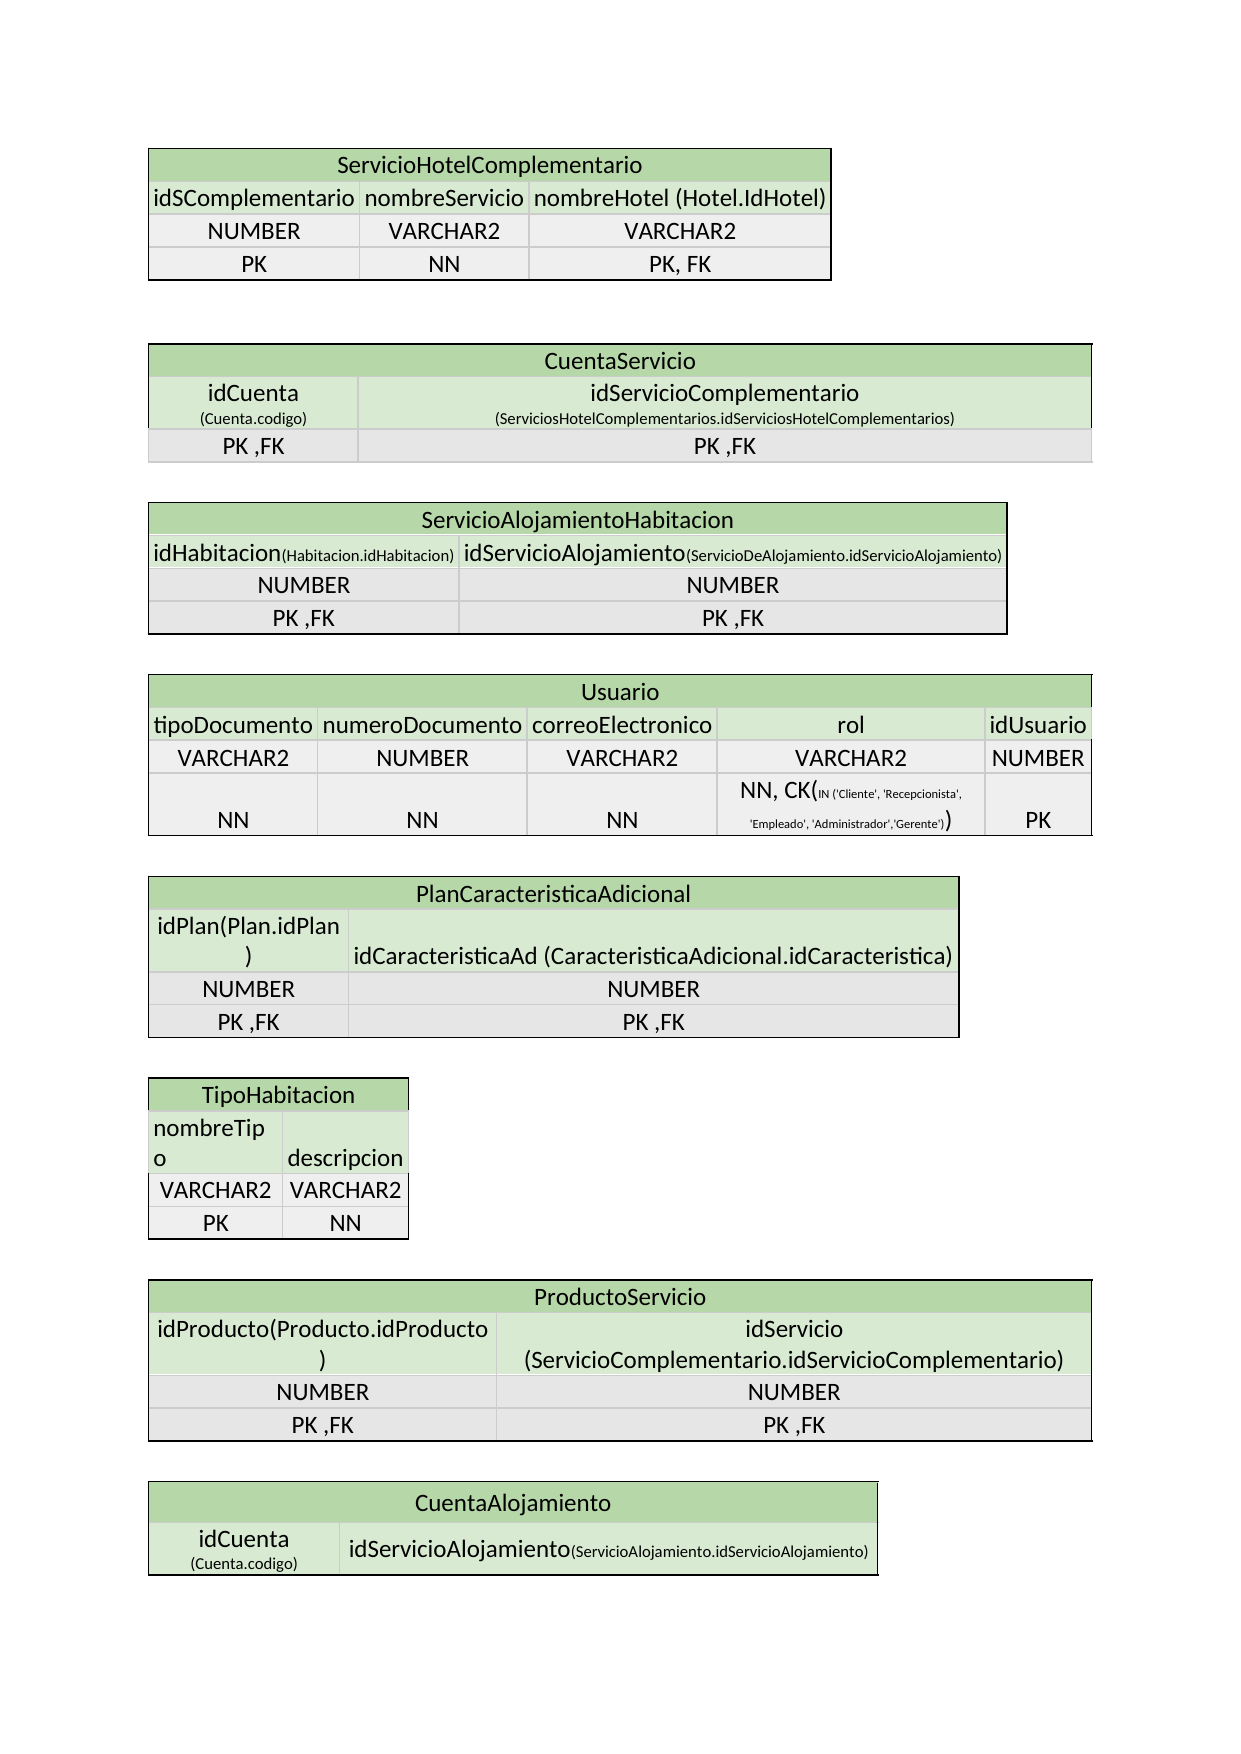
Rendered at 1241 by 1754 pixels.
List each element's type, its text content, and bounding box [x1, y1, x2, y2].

table_cell tipoDocumento [149, 708, 317, 739]
table_cell PK ,FK [149, 1409, 496, 1440]
table_cell correoElectronico [528, 708, 716, 739]
table_cell idHabitacion(Habitacion.idHabitacion) [149, 536, 458, 567]
table_cell NUMBER [318, 741, 526, 772]
table_cell idCuenta (Cuenta.codigo) [149, 377, 357, 428]
table_cell PK ,FK [149, 1005, 348, 1037]
table_cell idCaracteristicaAd (CaracteristicaAdicional.idCaracteristica) [349, 910, 958, 971]
table_cell idSComplementario [149, 182, 359, 213]
table_cell NUMBER [149, 1376, 496, 1407]
table_cell NN [149, 774, 317, 835]
table_cell idUsuario [986, 708, 1091, 739]
table_cell PK ,FK [460, 602, 1006, 633]
table_cell VARCHAR2 [360, 215, 528, 246]
table_header CuentaServicio [149, 345, 1091, 376]
table_cell PK [986, 774, 1091, 835]
table_cell NN [318, 774, 526, 835]
table_cell VARCHAR2 [283, 1174, 408, 1206]
table_cell idServicio (ServicioComplementario.idServicioComplementario) [497, 1313, 1091, 1374]
table_cell VARCHAR2 [149, 741, 317, 772]
table_cell numeroDocumento [318, 708, 526, 739]
table_cell nombreTipo [149, 1112, 282, 1173]
table_cell NN [528, 774, 716, 835]
table_cell PK ,FK [349, 1005, 958, 1037]
table_cell PK ,FK [497, 1409, 1091, 1440]
table_cell NUMBER [149, 973, 348, 1004]
table_cell PK ,FK [359, 430, 1091, 461]
table_cell VARCHAR2 [530, 215, 830, 246]
table_cell NUMBER [986, 741, 1091, 772]
table_header ProductoServicio [149, 1281, 1091, 1312]
table_cell rol [718, 708, 984, 739]
table_cell NN, CK(IN ('Cliente', 'Recepcionista', 'Empleado', 'Administrador','Gerente')) [718, 774, 984, 835]
table_cell idPlan(Plan.idPlan) [149, 910, 348, 971]
table_cell NUMBER [497, 1376, 1091, 1407]
table_cell PK ,FK [149, 430, 357, 461]
table_cell descripcion [283, 1112, 408, 1173]
table_header CuentaAlojamiento [149, 1482, 877, 1522]
table_cell PK ,FK [149, 602, 458, 633]
table_cell nombreHotel (Hotel.IdHotel) [530, 182, 830, 213]
table_cell idProducto(Producto.idProducto) [149, 1313, 496, 1374]
table_header Usuario [149, 675, 1091, 707]
table_cell NUMBER [149, 215, 359, 246]
table_cell nombreServicio [360, 182, 528, 213]
table_cell PK, FK [530, 248, 830, 279]
table_cell NN [283, 1207, 408, 1238]
table_header ServicioAlojamientoHabitacion [149, 503, 1006, 534]
table_cell VARCHAR2 [149, 1174, 282, 1206]
table_cell PK [149, 248, 359, 279]
table_header PlanCaracteristicaAdicional [149, 877, 958, 908]
table_cell NUMBER [460, 569, 1006, 600]
table_cell VARCHAR2 [718, 741, 984, 772]
table_cell idServicioAlojamiento(ServicioAlojamiento.idServicioAlojamiento) [340, 1523, 877, 1574]
table_cell PK [149, 1207, 282, 1238]
table_cell NN [360, 248, 528, 279]
table_cell idCuenta (Cuenta.codigo) [149, 1523, 339, 1574]
table_header ServicioHotelComplementario [149, 149, 830, 181]
table_cell idServicioComplementario (ServiciosHotelComplementarios.idServiciosHotelComplementarios) [359, 377, 1091, 428]
table_cell VARCHAR2 [528, 741, 716, 772]
table_cell idServicioAlojamiento(ServicioDeAlojamiento.idServicioAlojamiento) [460, 536, 1006, 567]
table_header TipoHabitacion [149, 1079, 408, 1110]
table_cell NUMBER [349, 973, 958, 1004]
table_cell NUMBER [149, 569, 458, 600]
